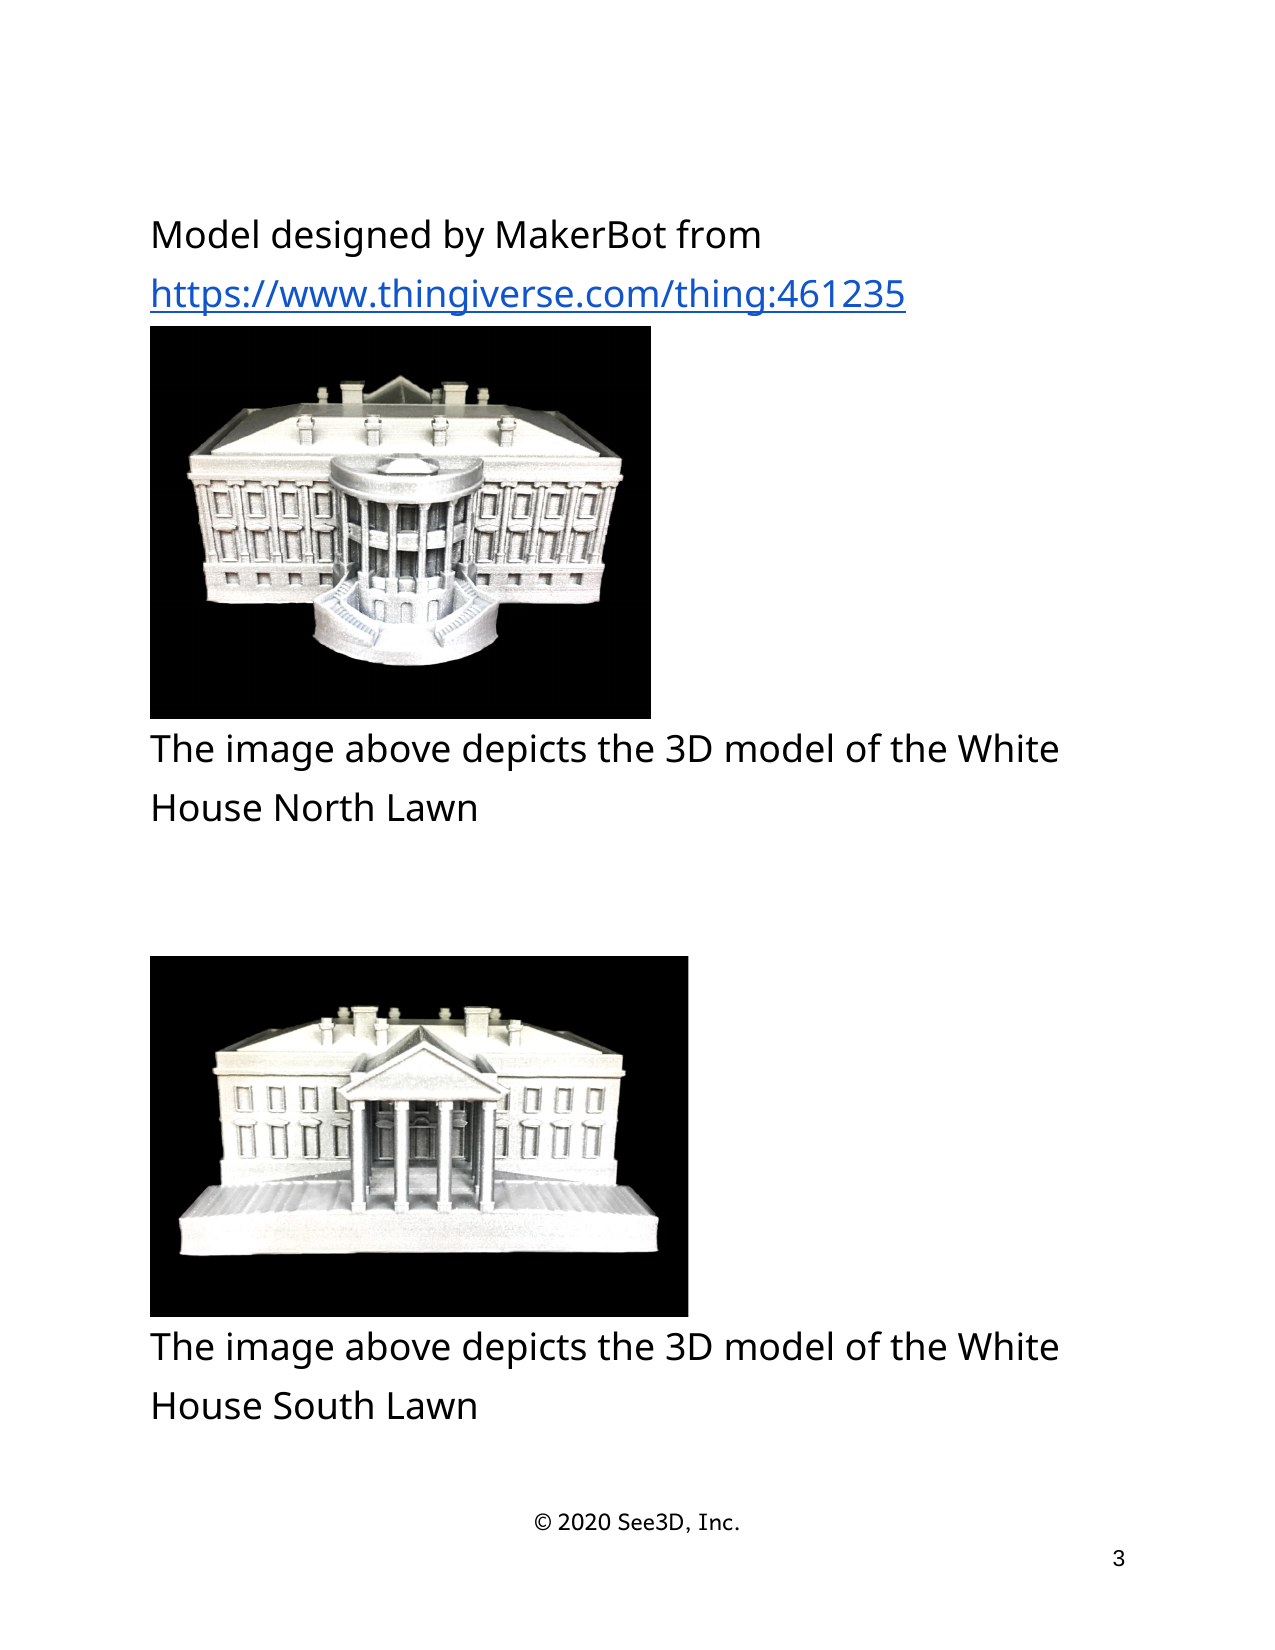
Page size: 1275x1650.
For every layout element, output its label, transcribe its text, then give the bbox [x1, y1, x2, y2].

text The image above depicts the 3D model of the White House North Lawn [150, 722, 1125, 832]
picture [150, 326, 651, 719]
picture [150, 956, 689, 1317]
text The image above depicts the 3D model of the White House South Lawn [150, 1320, 1125, 1430]
text Model designed by MakerBot from https://www.thingiverse.com/thing:461235 [150, 209, 1125, 318]
